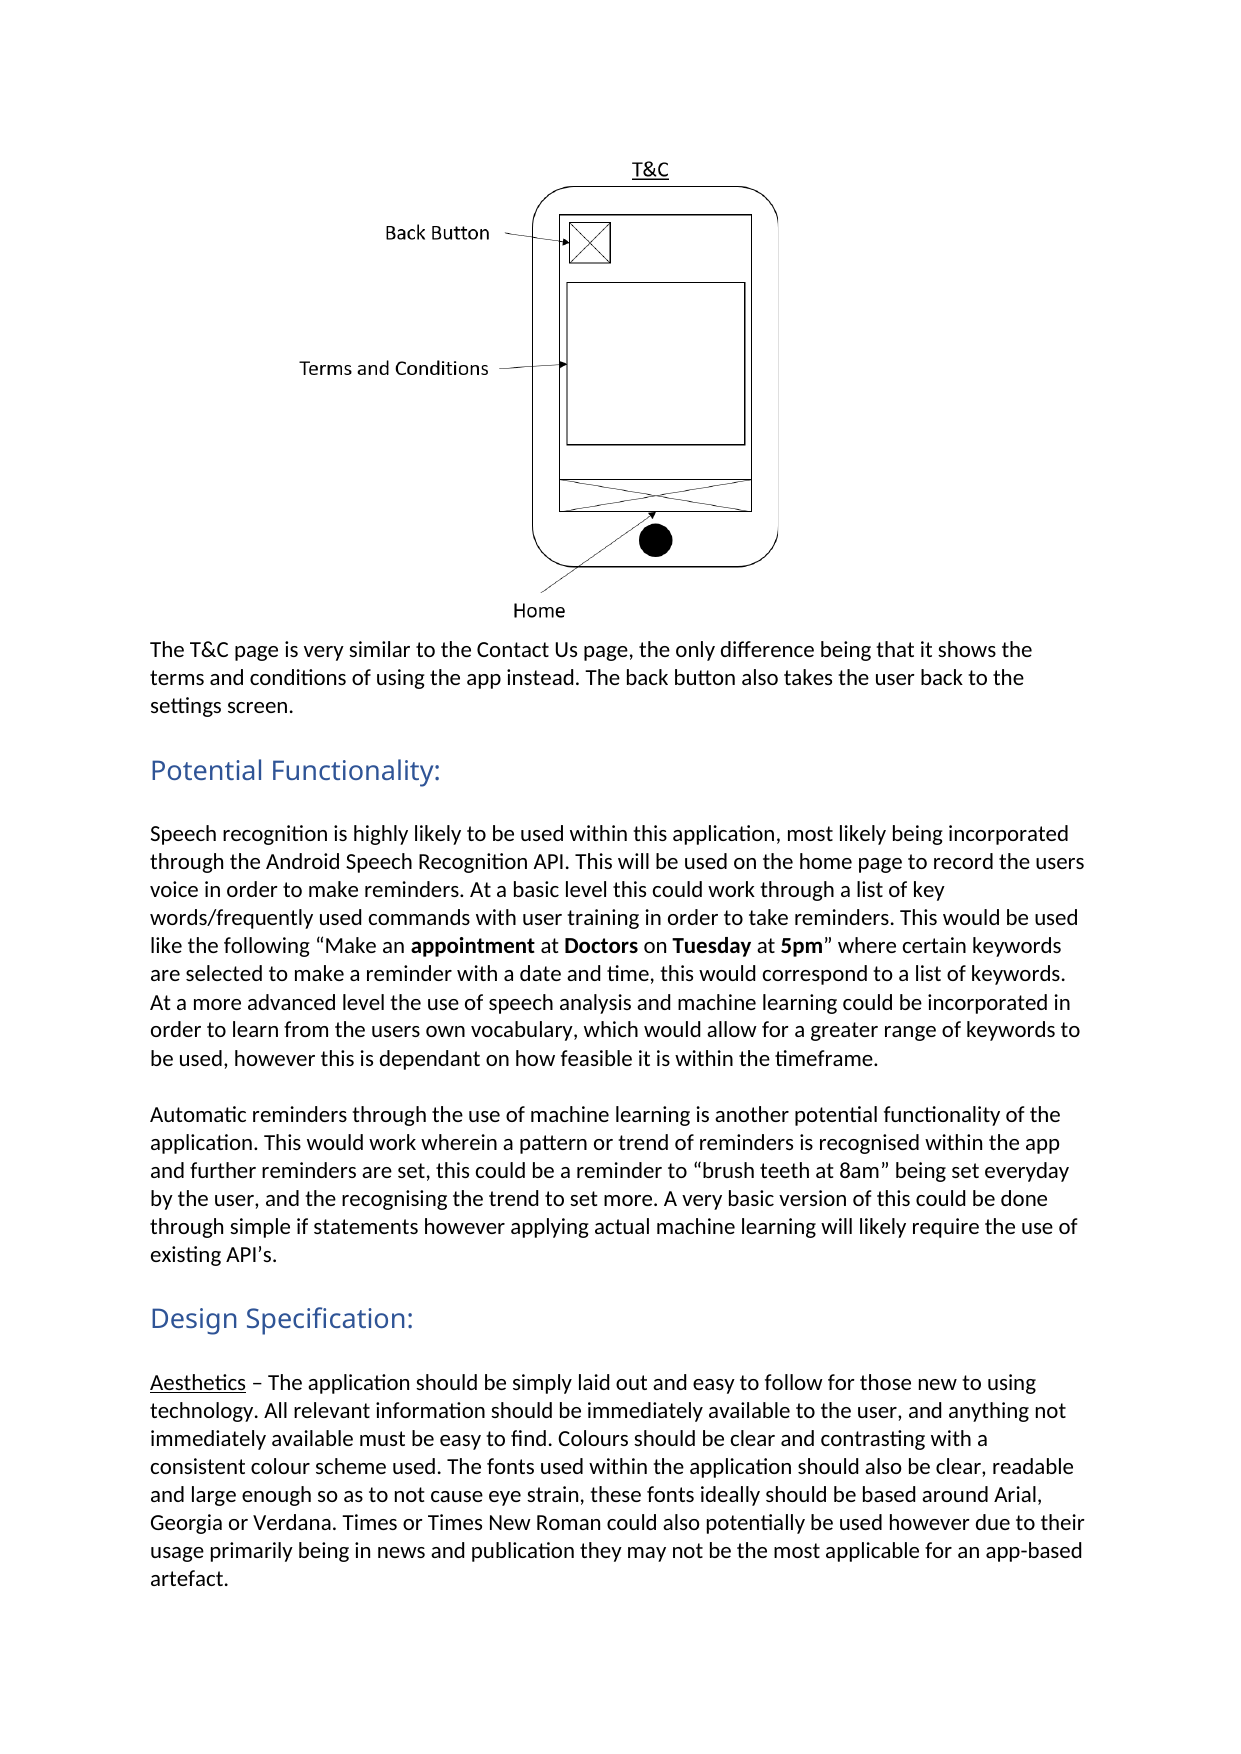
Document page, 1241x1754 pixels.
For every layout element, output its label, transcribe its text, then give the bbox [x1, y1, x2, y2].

text Automatic reminders through the use of machine learning is another potential functionality of the application. This would work wherein a pattern or trend of reminders is recognised within the app and further reminders are set, this could be a reminder to “brush teeth at 8am” being set everyday by the user, and the recognising the trend to set more. A very basic version of this could be done through simple if statements however applying actual machine learning will likely require the use of existing API’s. [150, 1100, 1090, 1268]
text Aesthetics – The application should be simply laid out and easy to follow for those new to using technology. All relevant information should be immediately available to the user, and anything not immediately available must be easy to find. Colours should be clear and contrasting with a consistent colour scheme used. The fonts used within the application should also be clear, readable and large enough so as to not cause eye strain, these fonts ideally should be based around Arial, Georgia or Verdana. Times or Times New Roman could also potentially be used however due to their usage primarily being in news and publication they may not be the most applicable for an app-based artefact. [150, 1368, 1090, 1592]
subtitle Design Specification: [150, 1300, 1090, 1337]
picture [287, 150, 779, 636]
text Speech recognition is highly likely to be used within this application, most likely being incorporated through the Android Speech Recognition API. This will be used on the home page to record the users voice in order to make reminders. At a basic level this could work through a list of key words/frequently used commands with user training in order to take reminders. This would be used like the following “Make an appointment at Doctors on Tuesday at 5pm” where certain keywords are selected to make a reminder with a date and time, this would correspond to a list of keywords. At a more advanced level the use of speech analysis and machine learning could be incorporated in order to learn from the users own vocabulary, which would allow for a greater range of keywords to be used, however this is dependant on how feasible it is within the timeframe. [150, 819, 1090, 1072]
subtitle Potential Functionality: [150, 752, 1090, 788]
